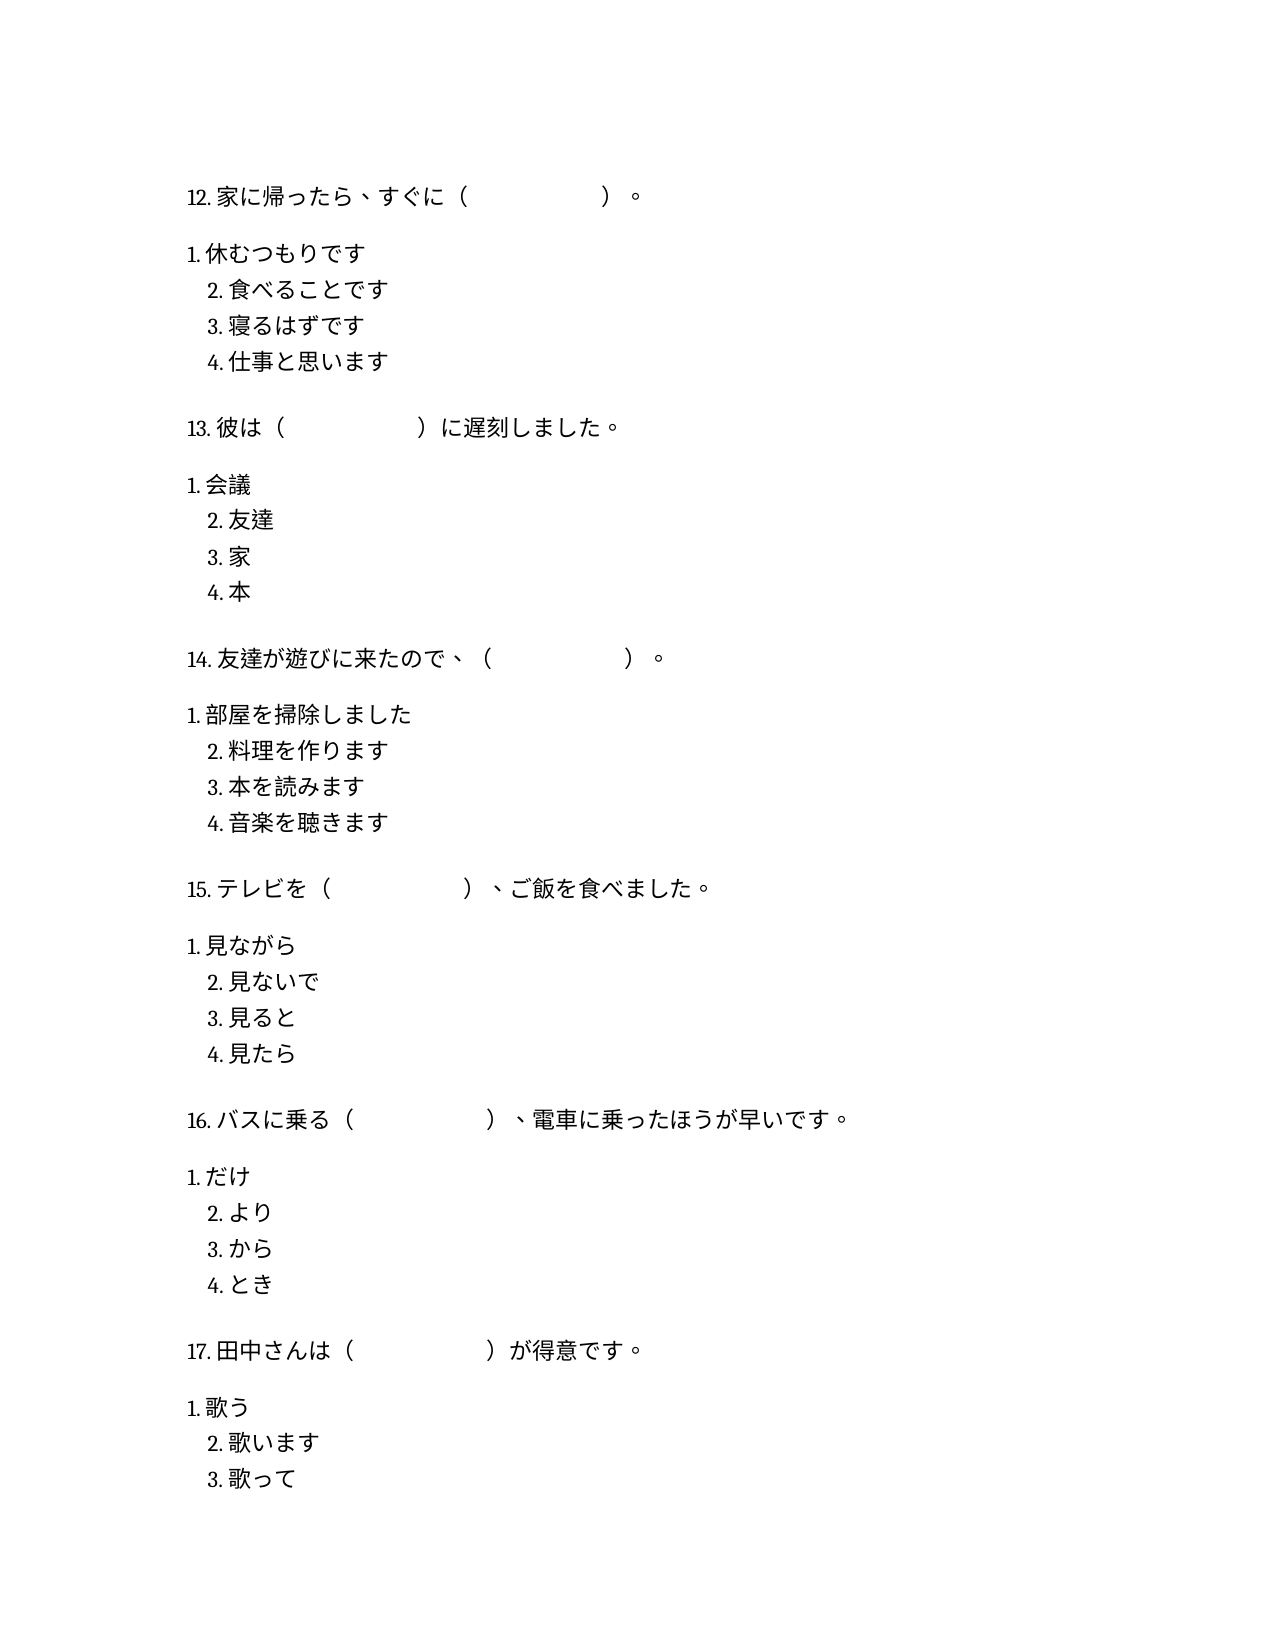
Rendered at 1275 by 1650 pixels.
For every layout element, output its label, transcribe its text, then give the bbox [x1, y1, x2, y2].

text 1. 休むつもりです 2. 食べることです 3. 寝るはずです 4. 仕事と思います 13. 彼は（ ）に遅刻しました。 [187, 238, 1087, 443]
text 1. 部屋を掃除しました 2. 料理を作ります 3. 本を読みます 4. 音楽を聴きます 15. テレビを（ ）、ご飯を食べました。 [187, 699, 1087, 904]
text 1. 見ながら 2. 見ないで 3. 見ると 4. 見たら 16. バスに乗る（ ）、電車に乗ったほうが早いです。 [187, 930, 1087, 1135]
text 1. 勉強 2. テレビ 3. 電話 4. 料理 12. 家に帰ったら、すぐに（ ）。 [187, 150, 1087, 212]
text 1. 歌う 2. 歌います 3. 歌って 4. 歌い 18. この本は（ ）おもしろいです。 [187, 1391, 1087, 1494]
text 1. 会議 2. 友達 3. 家 4. 本 14. 友達が遊びに来たので、（ ）。 [187, 468, 1087, 674]
text 1. だけ 2. より 3. から 4. とき 17. 田中さんは（ ）が得意です。 [187, 1161, 1087, 1366]
